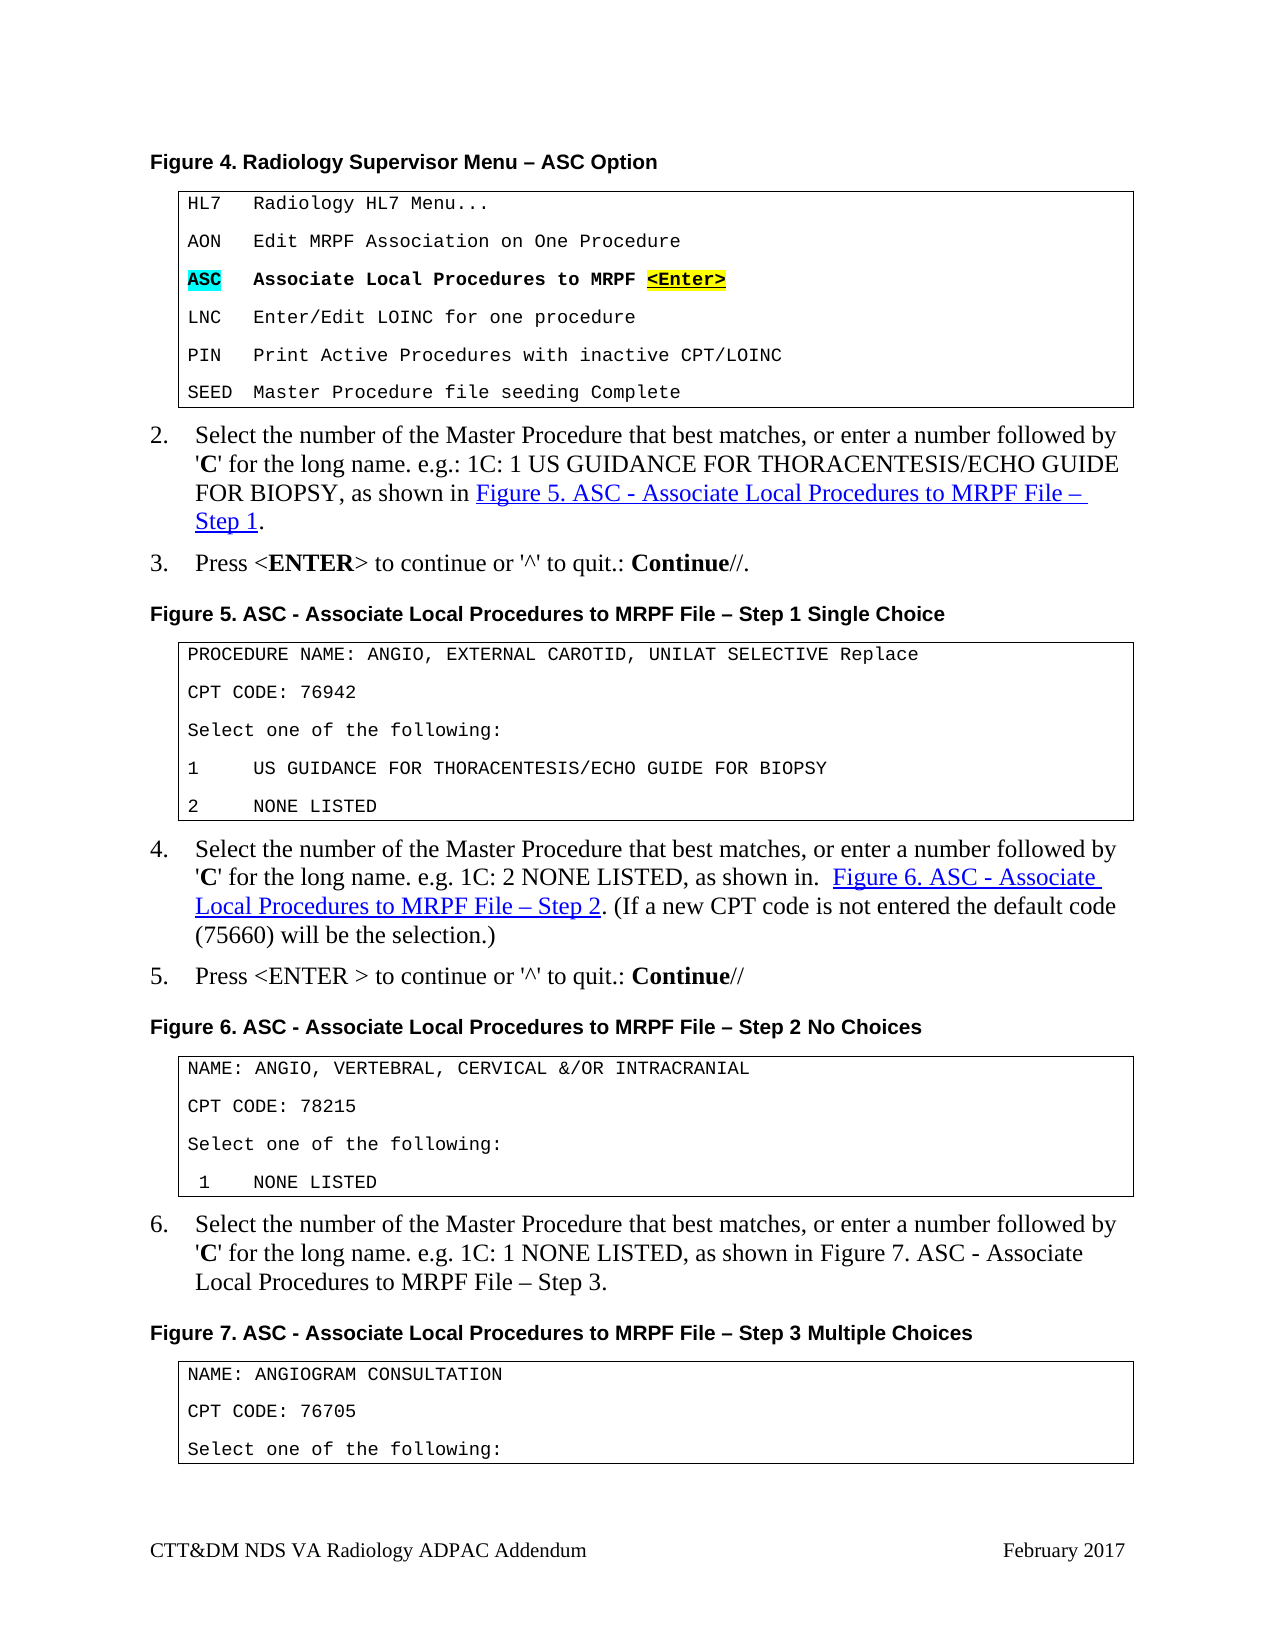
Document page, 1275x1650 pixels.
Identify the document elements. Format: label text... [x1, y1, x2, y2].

text 1 NONE LISTED [179, 1169, 1133, 1196]
text LNC Enter/Edit LOINC for one procedure [179, 304, 1133, 329]
text CPT CODE: 76705 [179, 1399, 1133, 1423]
text NAME: ANGIO, VERTEBRAL, CERVICAL &/OR INTRACRANIAL [179, 1057, 1133, 1080]
text SEED Master Procedure file seeding Complete [179, 380, 1133, 407]
text AON Edit MRPF Association on One Procedure [179, 228, 1133, 253]
text Select one of the following: [179, 1131, 1133, 1156]
text Select the number of the Master Procedure that best matches, or enter a number followed by 'C' for the long name. e.g. 1C: 2 NONE LISTED, as shown in. Figure 6. ASC - Associate Local Procedures to MRPF File – Step 2. (If a new CPT code is not entered the default code (75660) will be the selection.) [150, 834, 1125, 949]
text 1 US GUIDANCE FOR THORACENTESIS/ECHO GUIDE FOR BIOPSY [179, 756, 1133, 780]
text Select the number of the Master Procedure that best matches, or enter a number followed by 'C' for the long name. e.g.: 1C: 1 US GUIDANCE FOR THORACENTESIS/ECHO GUIDE FOR BIOPSY, as shown in Figure 5. ASC - Associate Local Procedures to MRPF File – Step 1. [150, 420, 1125, 535]
text Select one of the following: [179, 718, 1133, 742]
text Select the number of the Master Procedure that best matches, or enter a number followed by 'C' for the long name. e.g. 1C: 1 NONE LISTED, as shown in Figure 7. ASC - Associate Local Procedures to MRPF File – Step 3. [150, 1209, 1125, 1296]
text Press <ENTER> to continue or '^' to quit.: Continue//. [150, 548, 1125, 576]
text CPT CODE: 78215 [179, 1093, 1133, 1118]
text CPT CODE: 76942 [179, 680, 1133, 704]
text PROCEDURE NAME: ANGIO, EXTERNAL CAROTID, UNILAT SELECTIVE Replace [179, 643, 1133, 666]
text Press <ENTER > to continue or '^' to quit.: Continue// [150, 961, 1125, 990]
text PIN Print Active Procedures with inactive CPT/LOINC [179, 342, 1133, 367]
text HL7 Radiology HL7 Menu... [179, 192, 1133, 215]
text Select one of the following: [179, 1437, 1133, 1463]
text 2 NONE LISTED [179, 794, 1133, 820]
text NAME: ANGIOGRAM CONSULTATION [179, 1362, 1133, 1386]
text ASC Associate Local Procedures to MRPF <Enter> [179, 266, 1133, 291]
